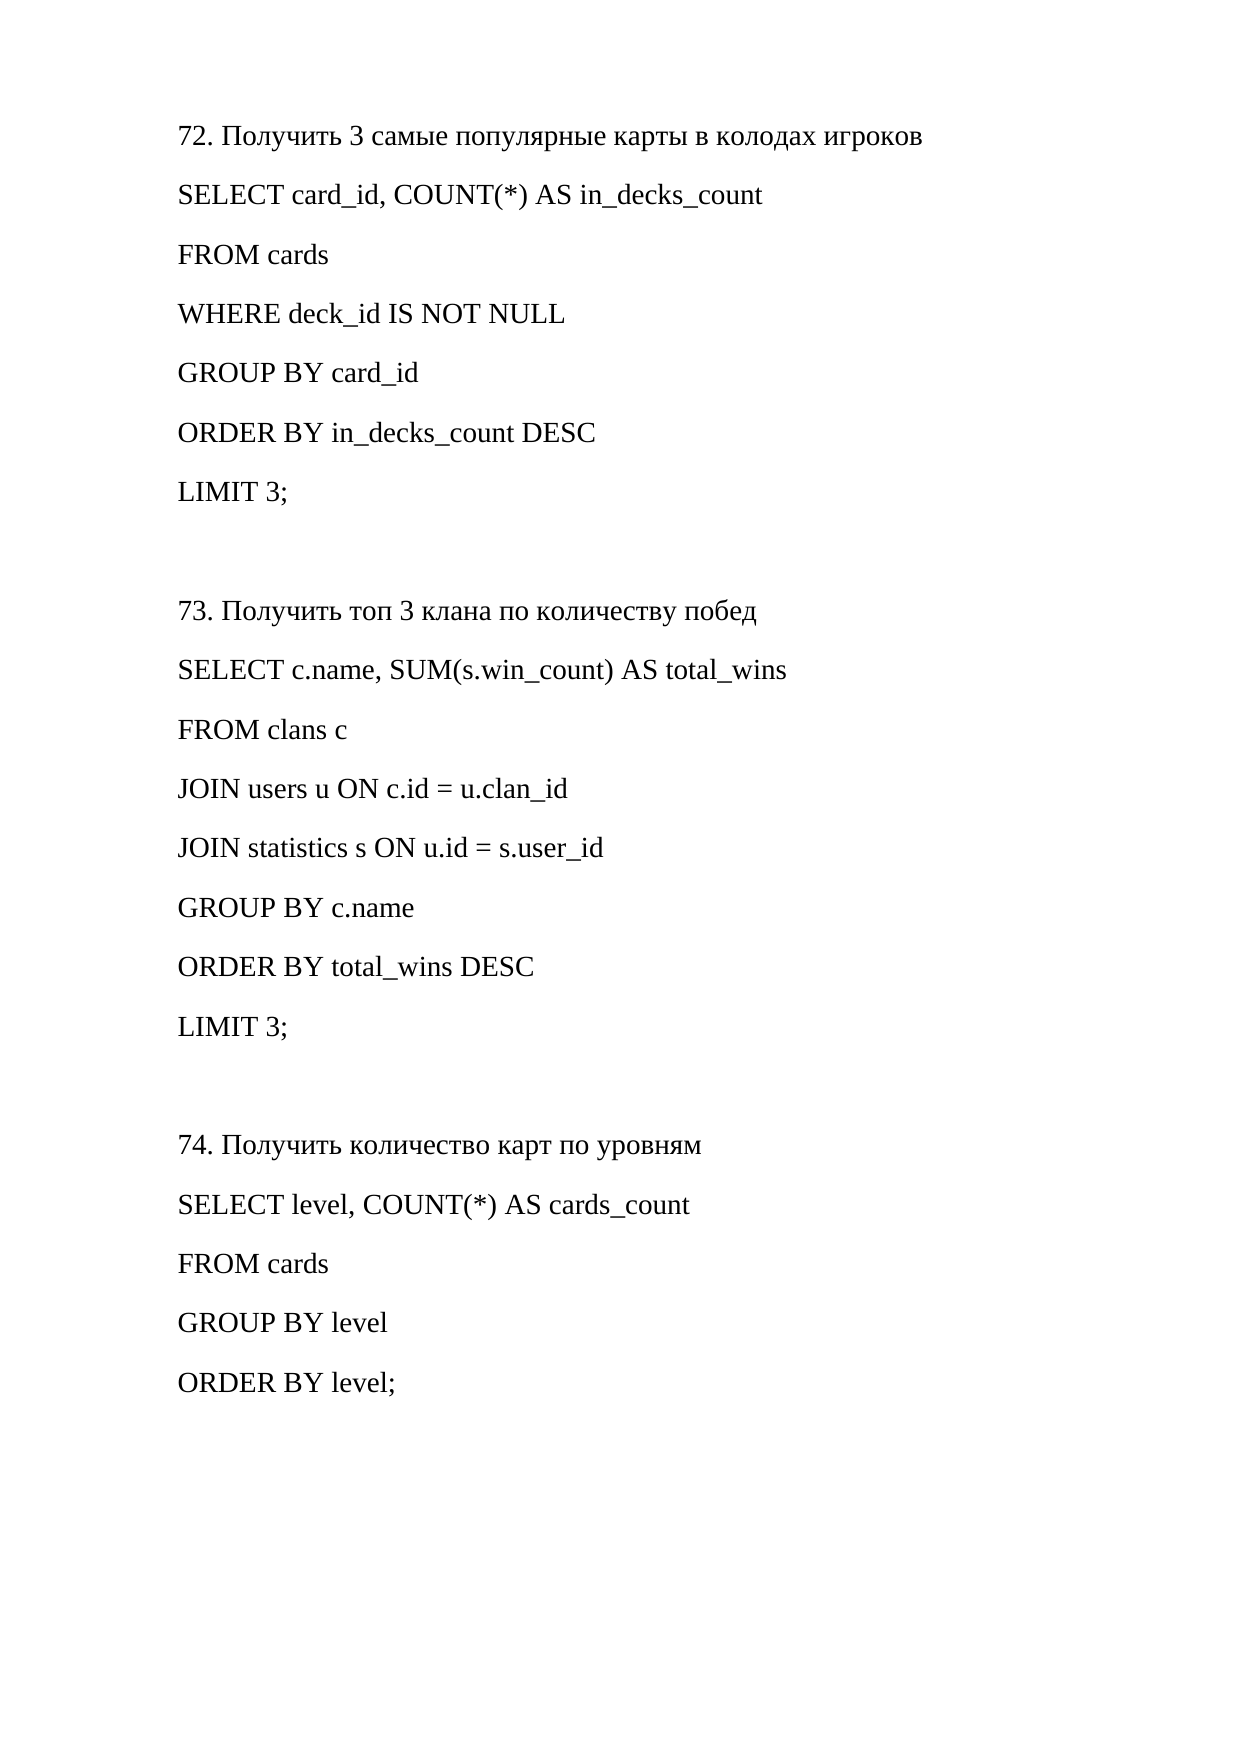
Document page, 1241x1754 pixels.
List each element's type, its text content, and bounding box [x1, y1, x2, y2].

text LIMIT 3; [177, 1009, 1152, 1042]
text FROM cards [177, 1246, 1152, 1280]
text 73. Получить топ 3 клана по количеству побед [177, 593, 1152, 627]
text JOIN statistics s ON u.id = s.user_id [177, 831, 1152, 864]
text FROM clans c [177, 712, 1152, 745]
text ORDER BY level; [177, 1365, 1152, 1398]
text FROM cards [177, 237, 1152, 270]
text SELECT c.name, SUM(s.win_count) AS total_wins [177, 652, 1152, 686]
text JOIN users u ON c.id = u.clan_id [177, 771, 1152, 805]
text WHERE deck_id IS NOT NULL [177, 296, 1152, 330]
text 72. Получить 3 самые популярные карты в колодах игроков [177, 118, 1152, 152]
text GROUP BY level [177, 1306, 1152, 1339]
text SELECT level, COUNT(*) AS cards_count [177, 1187, 1152, 1220]
text ORDER BY in_decks_count DESC [177, 415, 1152, 448]
text GROUP BY c.name [177, 890, 1152, 923]
text ORDER BY total_wins DESC [177, 949, 1152, 983]
text LIMIT 3; [177, 474, 1152, 508]
text 74. Получить количество карт по уровням [177, 1127, 1152, 1161]
text GROUP BY card_id [177, 356, 1152, 389]
text SELECT card_id, COUNT(*) AS in_decks_count [177, 177, 1152, 211]
